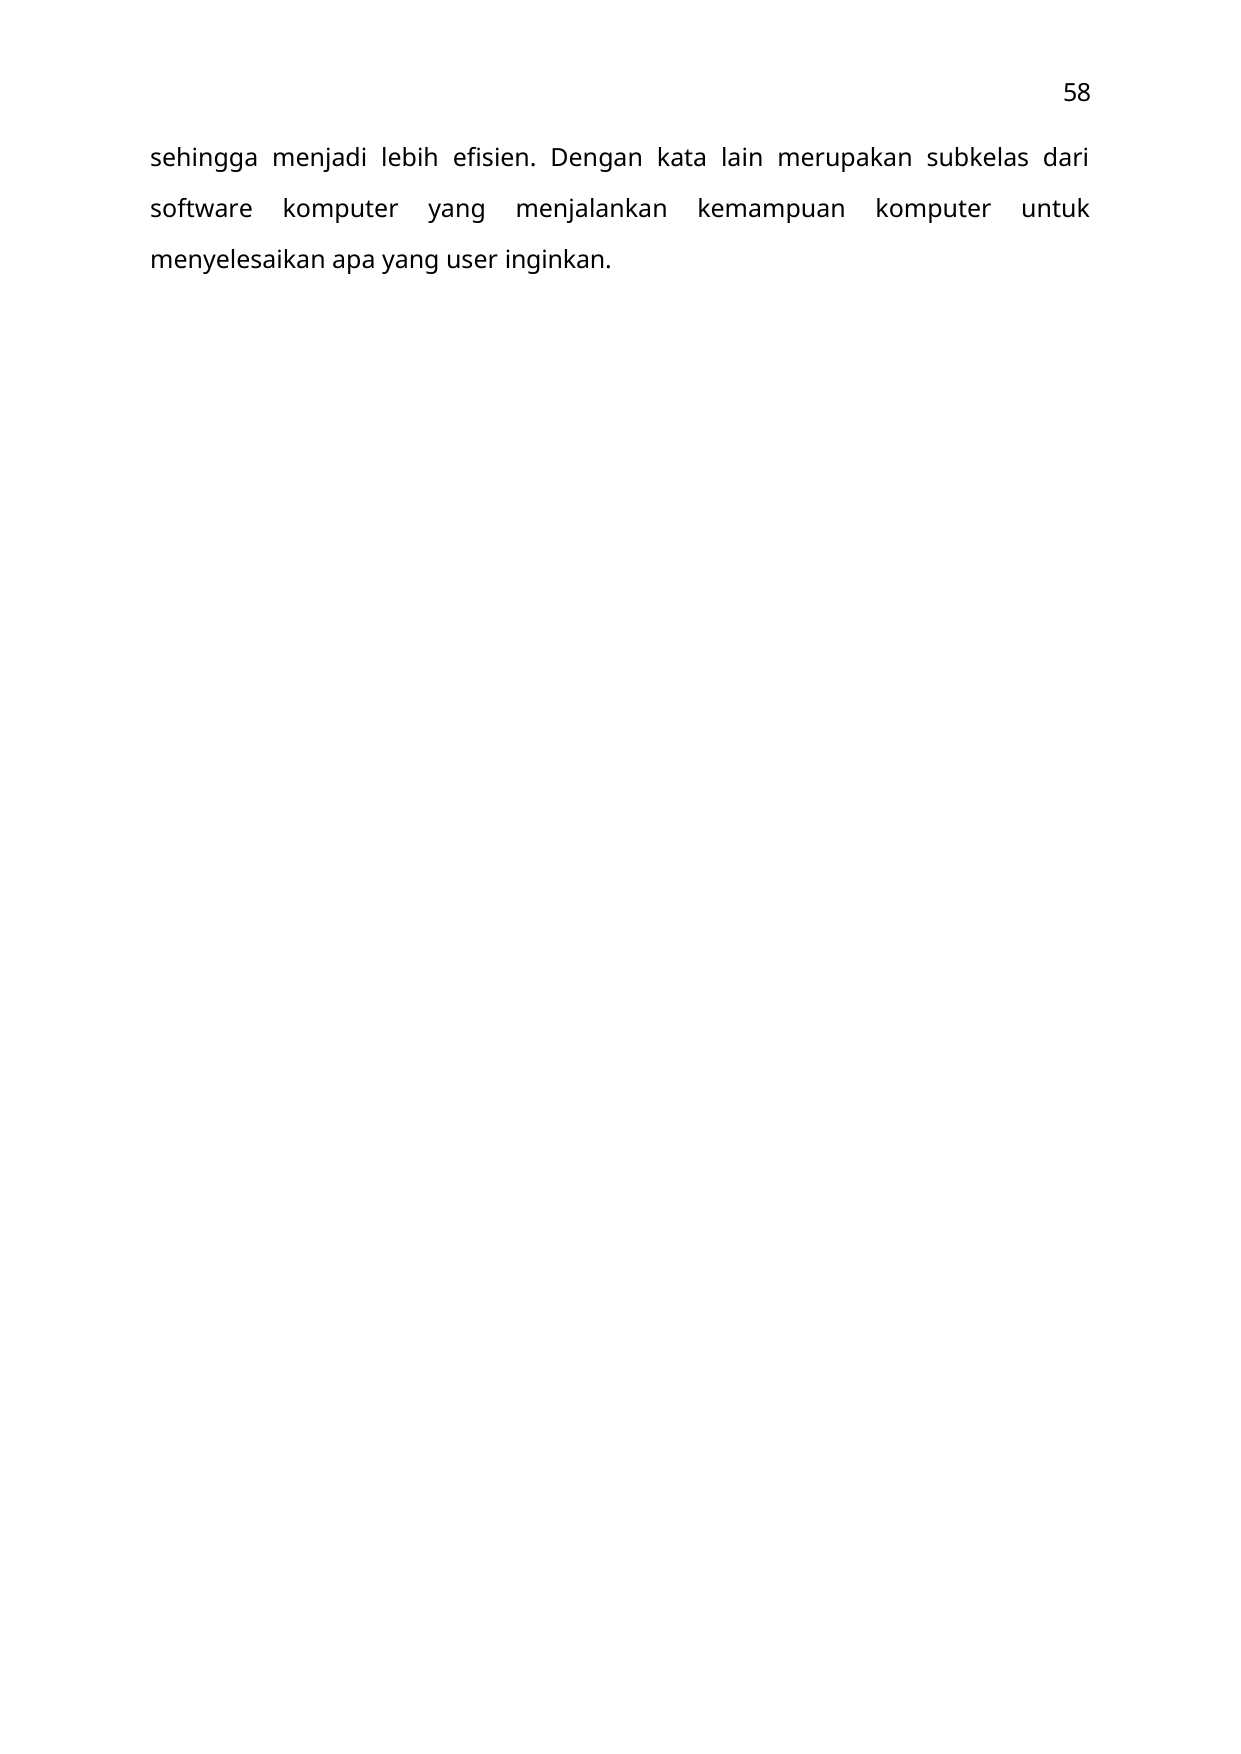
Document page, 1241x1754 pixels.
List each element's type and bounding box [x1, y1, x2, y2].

text [150, 139, 1091, 276]
